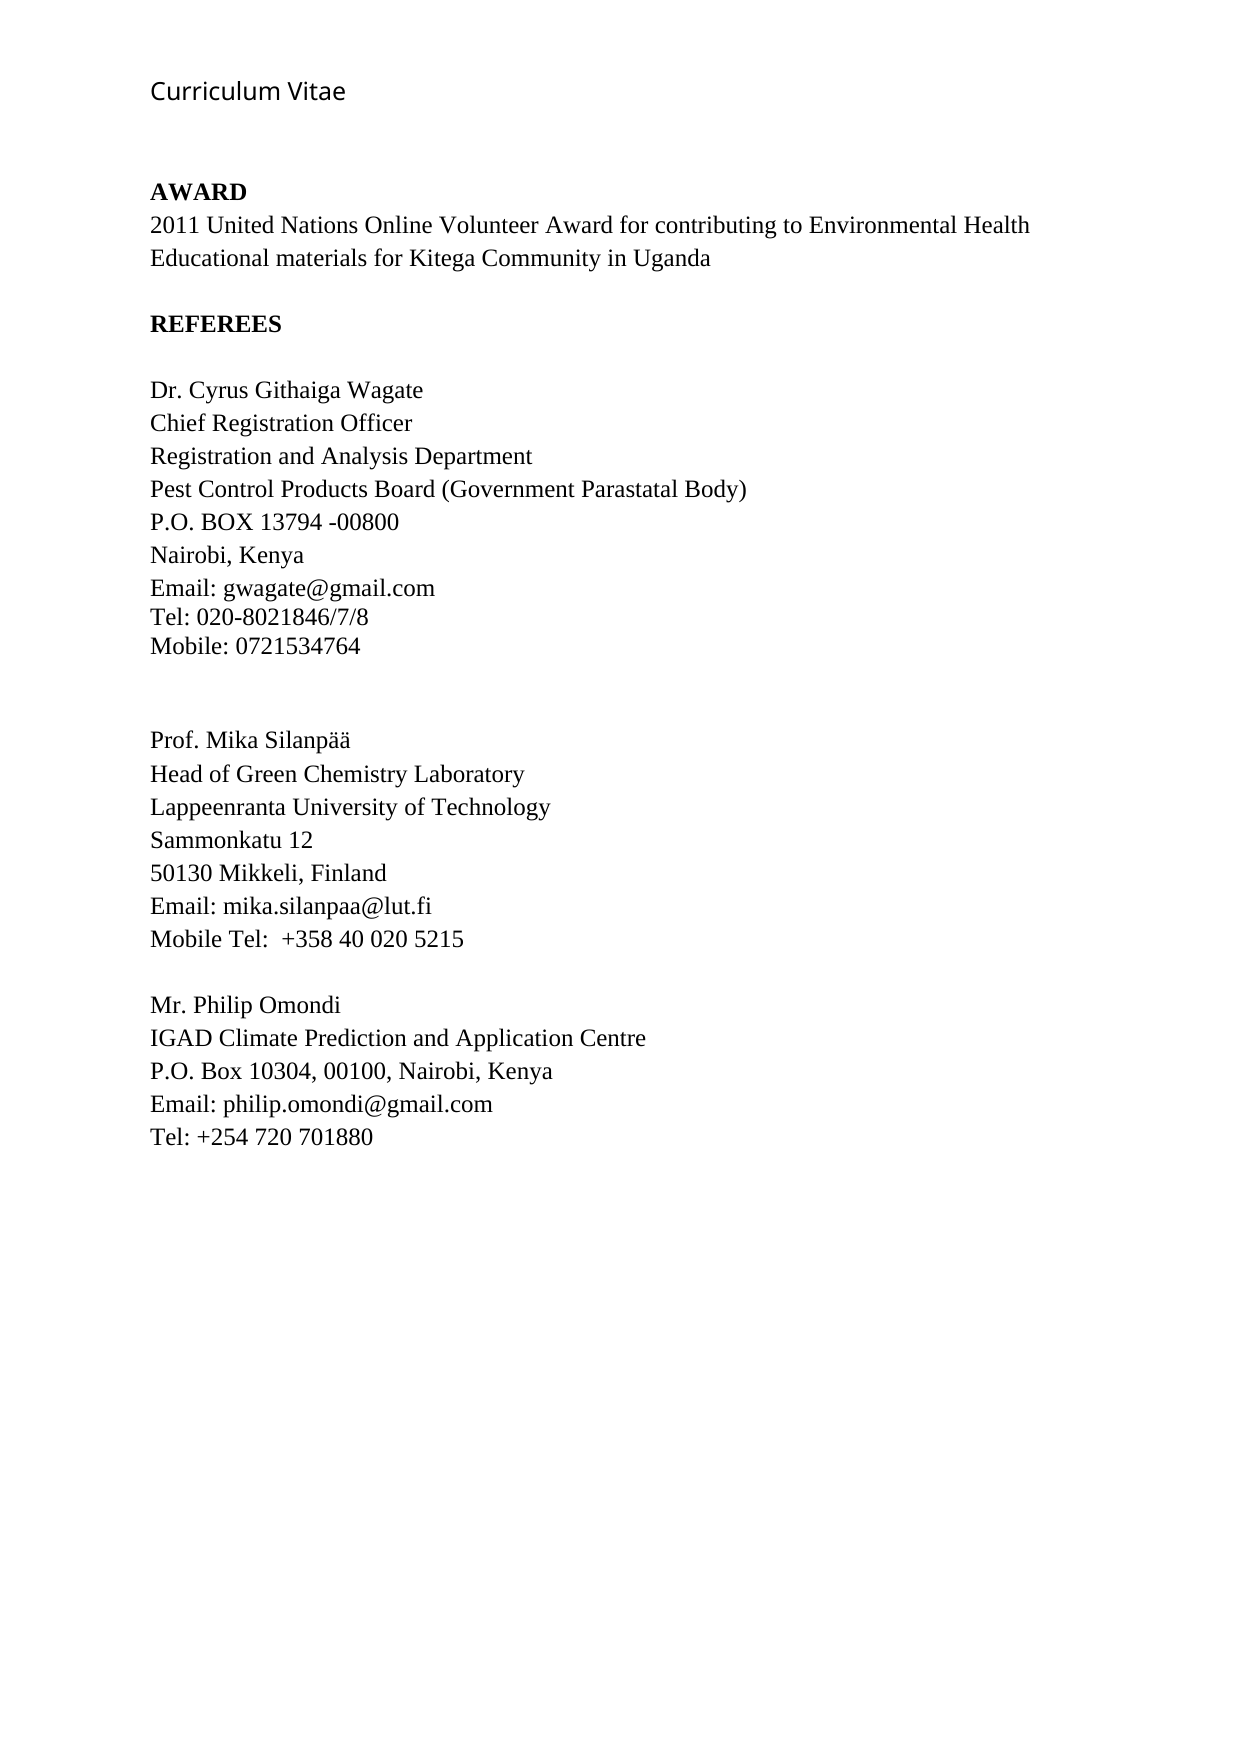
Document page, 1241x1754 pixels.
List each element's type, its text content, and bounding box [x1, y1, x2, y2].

text P.O. Box 10304, 00100, Nairobi, Kenya [150, 1056, 1090, 1084]
text Sammonkatu 12 [150, 825, 1090, 853]
text Prof. Mika Silanpää [150, 726, 1090, 754]
text Nairobi, Kenya [150, 540, 1090, 569]
text Email: gwagate@gmail.com [150, 573, 1090, 602]
text 50130 Mikkeli, Finland [150, 858, 1090, 886]
text Lappeenranta University of Technology [150, 792, 1090, 820]
text Registration and Analysis Department [150, 441, 1090, 470]
text Educational materials for Kitega Community in Uganda [150, 243, 1090, 272]
text IGAD Climate Prediction and Application Centre [150, 1023, 1090, 1052]
text Tel: 020-8021846/7/8 [150, 602, 1090, 631]
text P.O. BOX 13794 -00800 [150, 507, 1090, 536]
text Mobile: 0721534764 [150, 631, 1090, 659]
text Dr. Cyrus Githaiga Wagate [150, 375, 1090, 404]
text Mobile Tel: +358 40 020 5215 [150, 924, 1090, 952]
text AWARD [150, 177, 1090, 206]
text Mr. Philip Omondi [150, 990, 1090, 1018]
text Pest Control Products Board (Government Parastatal Body) [150, 474, 1090, 503]
text Tel: +254 720 701880 [150, 1122, 1090, 1151]
text REFEREES [150, 309, 1090, 338]
text Chief Registration Officer [150, 408, 1090, 437]
text Head of Green Chemistry Laboratory [150, 759, 1090, 787]
text Email: mika.silanpaa@lut.fi [150, 891, 1090, 919]
text Email: philip.omondi@gmail.com [150, 1089, 1090, 1118]
text 2011 United Nations Online Volunteer Award for contributing to Environmental Health [150, 210, 1090, 239]
